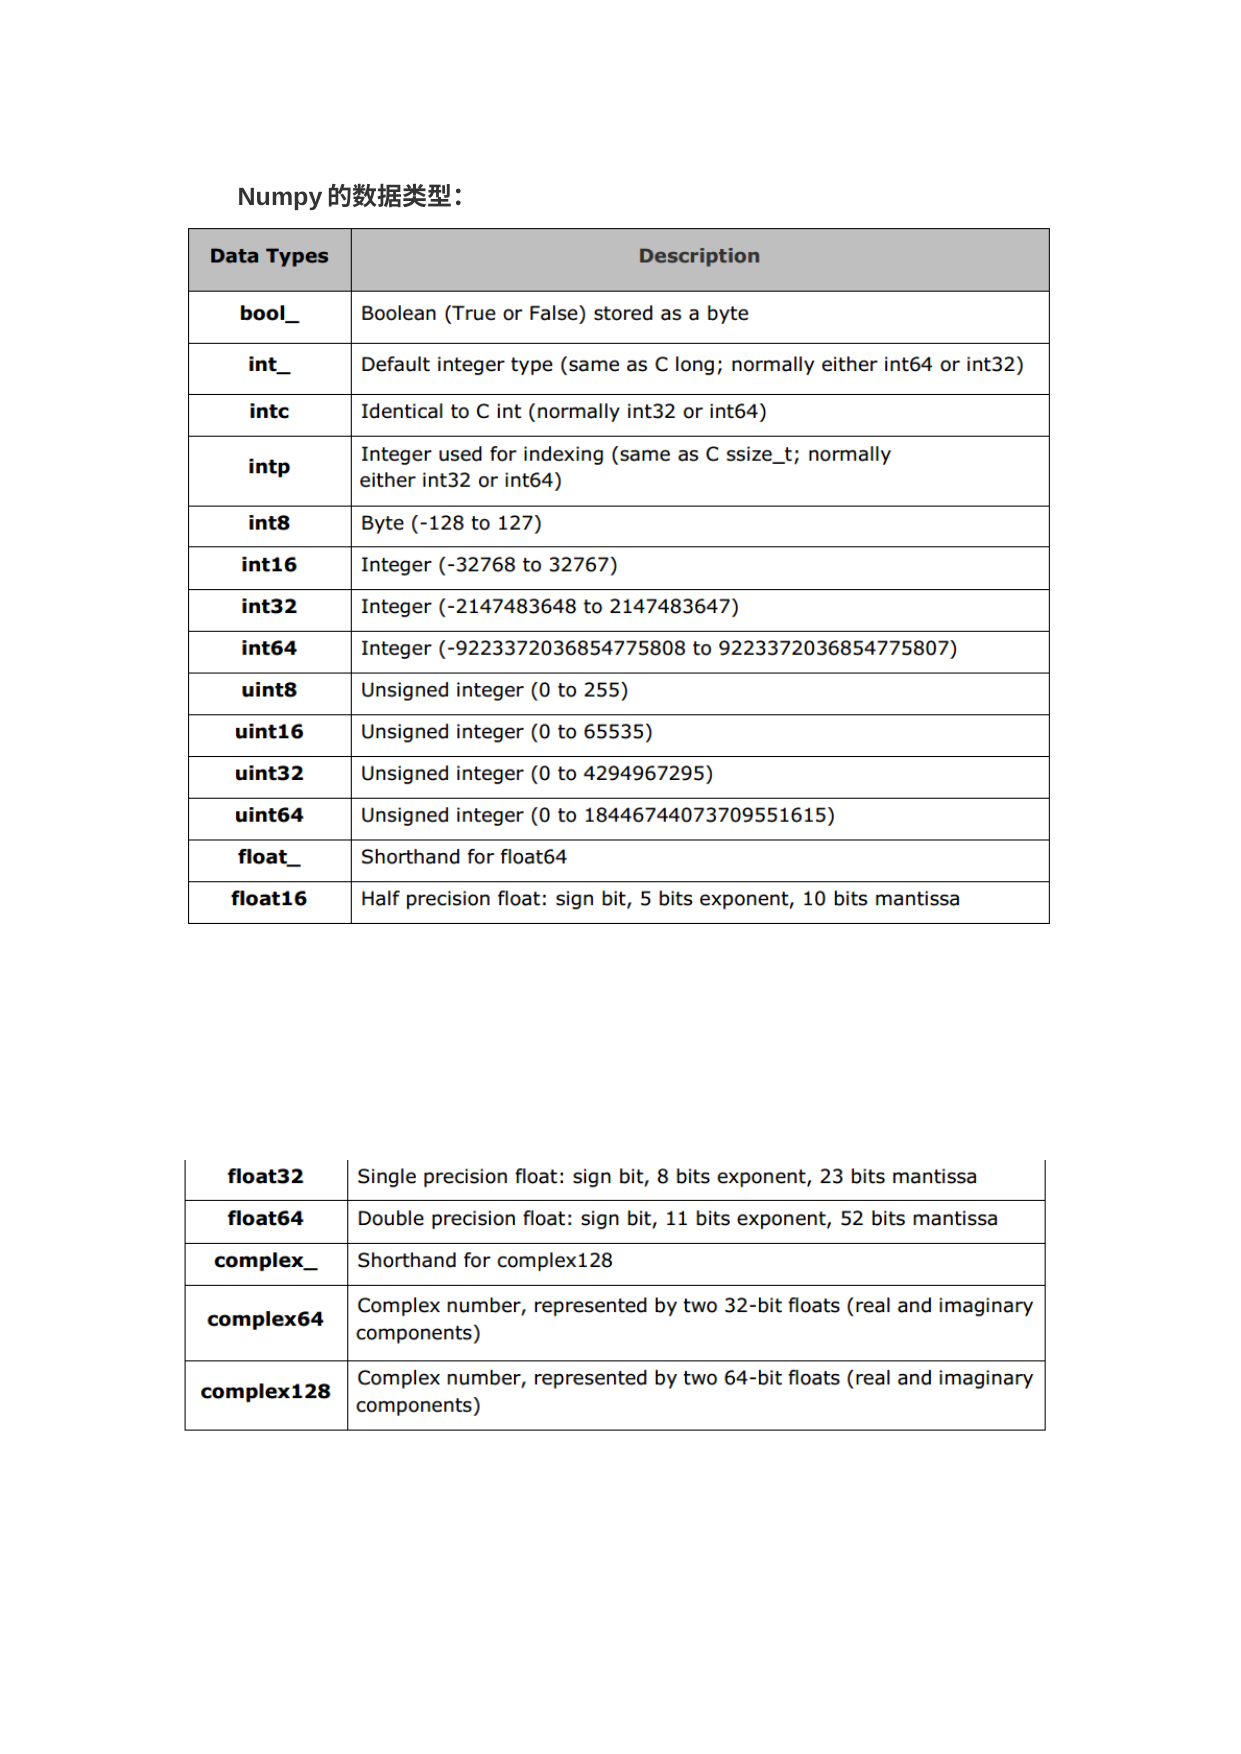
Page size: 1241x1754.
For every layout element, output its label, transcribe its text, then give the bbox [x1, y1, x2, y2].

picture [187, 227, 1052, 924]
picture [170, 1160, 1053, 1438]
